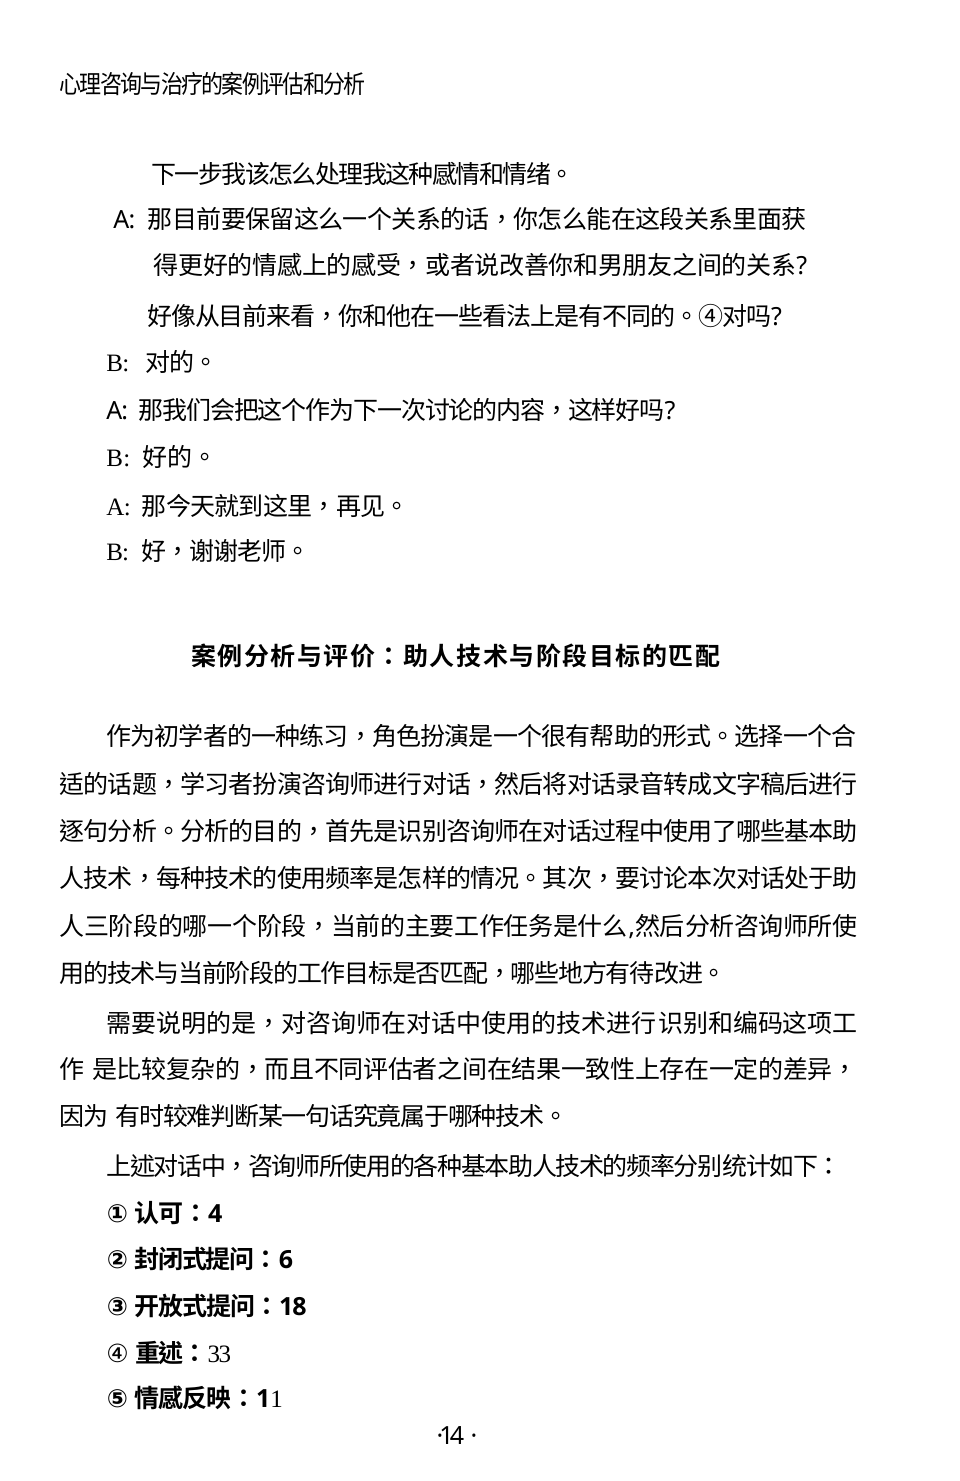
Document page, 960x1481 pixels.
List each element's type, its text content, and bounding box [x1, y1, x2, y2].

text A: 那我们会把这个作为下一次讨论的内容，这样好吗? B: 好的。 [106, 393, 682, 473]
text 作为初学者的一种练习，角色扮演是一个很有帮助的形式。选择一个合 适的话题，学习者扮演咨询师进行对话，然后将对话录音转成文字稿后进行 逐句分析。分析的目的，首先是识别咨询师在对话过程中使用了哪些基本助 人技术，每种技术的使用频率是怎样的情况。其次，要讨论本次对话处于助 人三阶段的哪一个阶段，当前的主要工作任务是什么,然后分析咨询师所使 用的技术与当前阶段的工作目标是否匹配，哪些地方有待改进。 [59, 719, 858, 989]
text 心理咨询与治疗的案例评估和分析 [59, 68, 858, 100]
text 需要说明的是，对咨询师在对话中使用的技术进行识别和编码这项工作 是比较复杂的，而且不同评估者之间在结果一致性上存在一定的差异，因为 有时较难判断某一句话究竟属于哪种技术。 [59, 1005, 858, 1133]
text 下一步我该怎么处理我这种感情和情绪。 [151, 158, 858, 190]
text A: 那目前要保留这么一个关系的话，你怎么能在这段关系里面获 得更好的情感上的感受，或者说改善你和男朋友之间的关系? [106, 201, 807, 282]
text ④ 重述：33 [106, 1338, 858, 1369]
text 案例分析与评价：助人技术与阶段目标的匹配 [191, 639, 858, 672]
text ③ 开放式提问：18 [107, 1291, 858, 1321]
text ⑤ 情感反映：11 [107, 1383, 858, 1413]
text ② 封闭式提问：6 [107, 1243, 858, 1274]
text 好像从目前来看，你和他在一些看法上是有不同的。④对吗? B: 对的。 [106, 299, 782, 379]
text A: 那今天就到这里，再见。 B: 好，谢谢老师。 [106, 489, 409, 568]
text 上述对话中，咨询师所使用的各种基本助人技术的频率分别统计如下： [106, 1151, 858, 1182]
text ① 认可：4 [107, 1197, 858, 1228]
